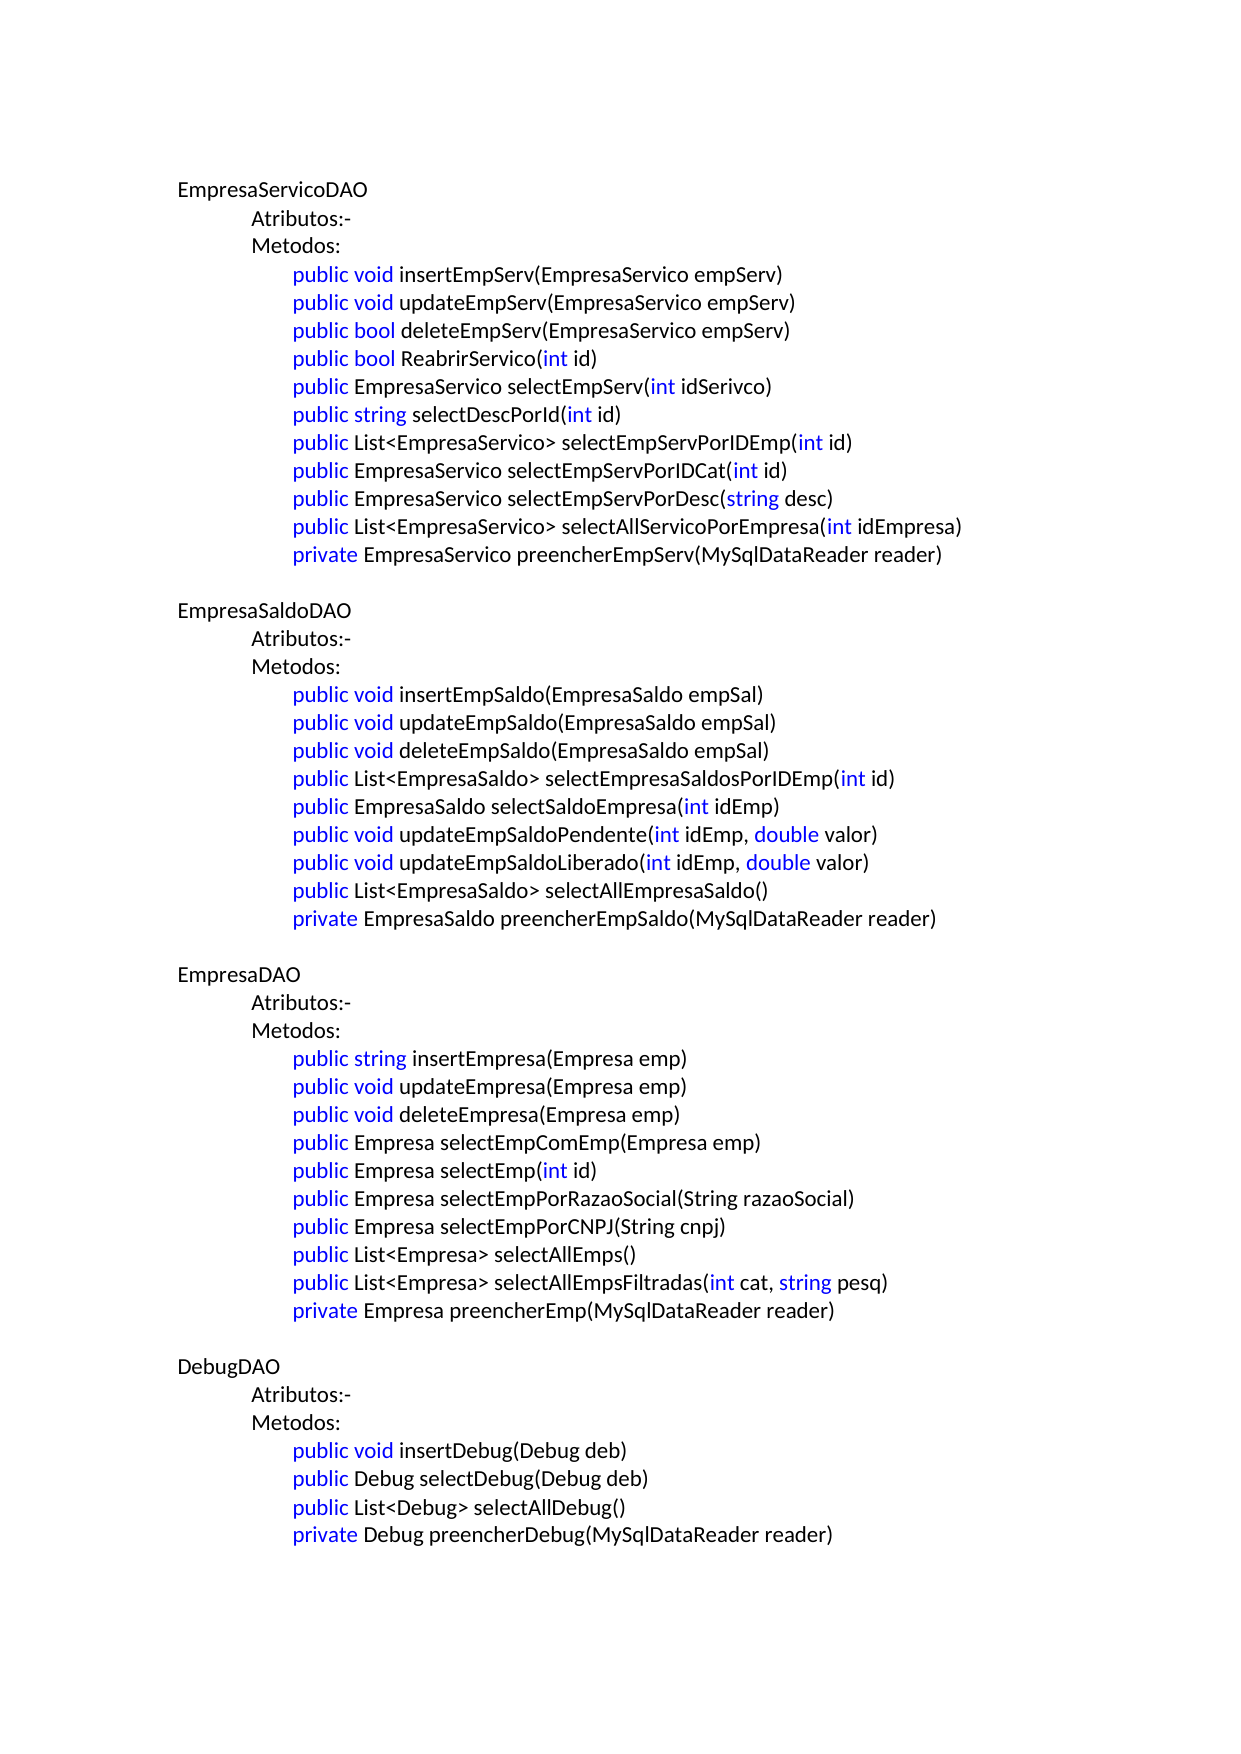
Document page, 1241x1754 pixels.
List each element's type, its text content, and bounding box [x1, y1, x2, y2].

text public EmpresaSaldo selectSaldoEmpresa(int idEmp) [251, 792, 1063, 820]
text public Empresa selectEmpPorRazaoSocial(String razaoSocial) [251, 1184, 1063, 1212]
text public Empresa selectEmpPorCNPJ(String cnpj) [251, 1212, 1063, 1240]
text public void deleteEmpresa(Empresa emp) [251, 1100, 1063, 1128]
text Metodos: [177, 232, 1063, 260]
text public List<EmpresaServico> selectAllServicoPorEmpresa(int idEmpresa) [251, 512, 1063, 540]
text private Debug preencherDebug(MySqlDataReader reader) [251, 1521, 1063, 1549]
text public string insertEmpresa(Empresa emp) [251, 1044, 1063, 1072]
text public void updateEmpServ(EmpresaServico empServ) [251, 288, 1063, 316]
text private EmpresaSaldo preencherEmpSaldo(MySqlDataReader reader) [251, 904, 1063, 932]
text public bool ReabrirServico(int id) [251, 344, 1063, 372]
text public string selectDescPorId(int id) [251, 400, 1063, 428]
text Metodos: [177, 1016, 1063, 1044]
text public void updateEmpSaldoLiberado(int idEmp, double valor) [251, 848, 1063, 876]
text public bool deleteEmpServ(EmpresaServico empServ) [251, 316, 1063, 344]
text Metodos: [177, 1408, 1063, 1437]
text Atributos:- [177, 1381, 1063, 1408]
text public void updateEmpSaldo(EmpresaSaldo empSal) [251, 708, 1063, 736]
text Metodos: [177, 652, 1063, 680]
text Atributos:- [177, 624, 1063, 652]
text public Debug selectDebug(Debug deb) [251, 1464, 1063, 1493]
text public List<Debug> selectAllDebug() [251, 1493, 1063, 1521]
text public List<EmpresaSaldo> selectEmpresaSaldosPorIDEmp(int id) [251, 764, 1063, 792]
text public List<Empresa> selectAllEmps() [251, 1240, 1063, 1268]
text private Empresa preencherEmp(MySqlDataReader reader) [251, 1296, 1063, 1324]
text public EmpresaServico selectEmpServPorIDCat(int id) [251, 456, 1063, 484]
text public Empresa selectEmp(int id) [251, 1156, 1063, 1184]
text Atributos:- [177, 988, 1063, 1016]
text public void insertEmpSaldo(EmpresaSaldo empSal) [177, 680, 1063, 708]
text public List<Empresa> selectAllEmpsFiltradas(int cat, string pesq) [251, 1268, 1063, 1296]
text public EmpresaServico selectEmpServPorDesc(string desc) [251, 484, 1063, 512]
text public void insertDebug(Debug deb) [177, 1437, 1063, 1464]
text Atributos:- [177, 204, 1063, 232]
text public EmpresaServico selectEmpServ(int idSerivco) [251, 372, 1063, 400]
text public Empresa selectEmpComEmp(Empresa emp) [251, 1128, 1063, 1156]
text public void updateEmpSaldoPendente(int idEmp, double valor) [251, 820, 1063, 848]
text public void deleteEmpSaldo(EmpresaSaldo empSal) [251, 736, 1063, 764]
text EmpresaDAO [177, 960, 1063, 988]
text EmpresaServicoDAO [177, 176, 1063, 204]
text private EmpresaServico preencherEmpServ(MySqlDataReader reader) [251, 540, 1063, 568]
text DebugDAO [177, 1352, 1063, 1381]
text public void updateEmpresa(Empresa emp) [251, 1072, 1063, 1100]
text public List<EmpresaSaldo> selectAllEmpresaSaldo() [251, 876, 1063, 904]
text public List<EmpresaServico> selectEmpServPorIDEmp(int id) [251, 428, 1063, 456]
text public void insertEmpServ(EmpresaServico empServ) [251, 260, 1063, 288]
text EmpresaSaldoDAO [177, 596, 1063, 624]
